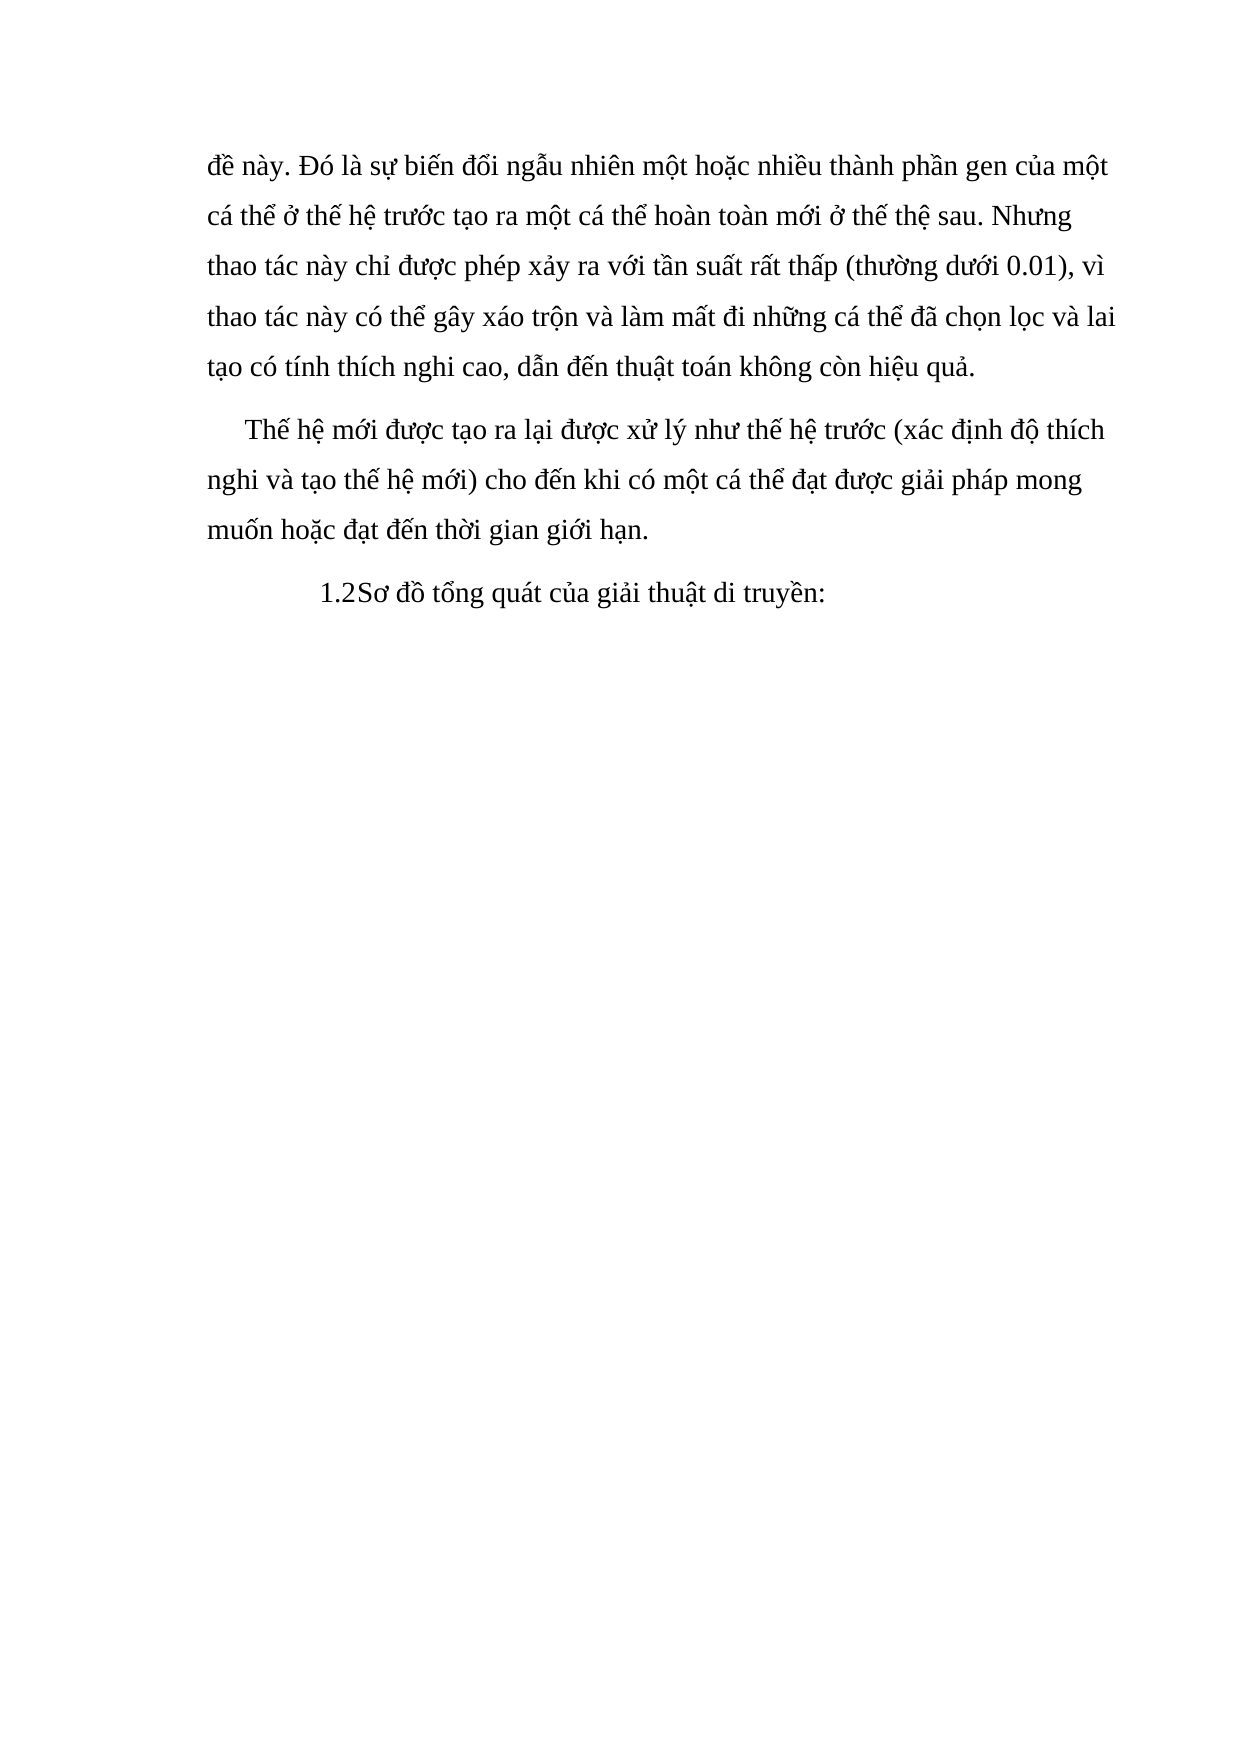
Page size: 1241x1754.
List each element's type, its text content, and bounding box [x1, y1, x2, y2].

text Thế hệ mới được tạo ra lại được xử lý như thế hệ trước (xác định độ thích nghi và tạo thế hệ mới) cho đến khi có một cá thể đạt được giải pháp mong muốn hoặc đạt đến thời gian giới hạn. [207, 412, 1122, 546]
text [207, 148, 1122, 382]
list Sơ đồ tổng quát của giải thuật di truyền: [282, 575, 1122, 609]
